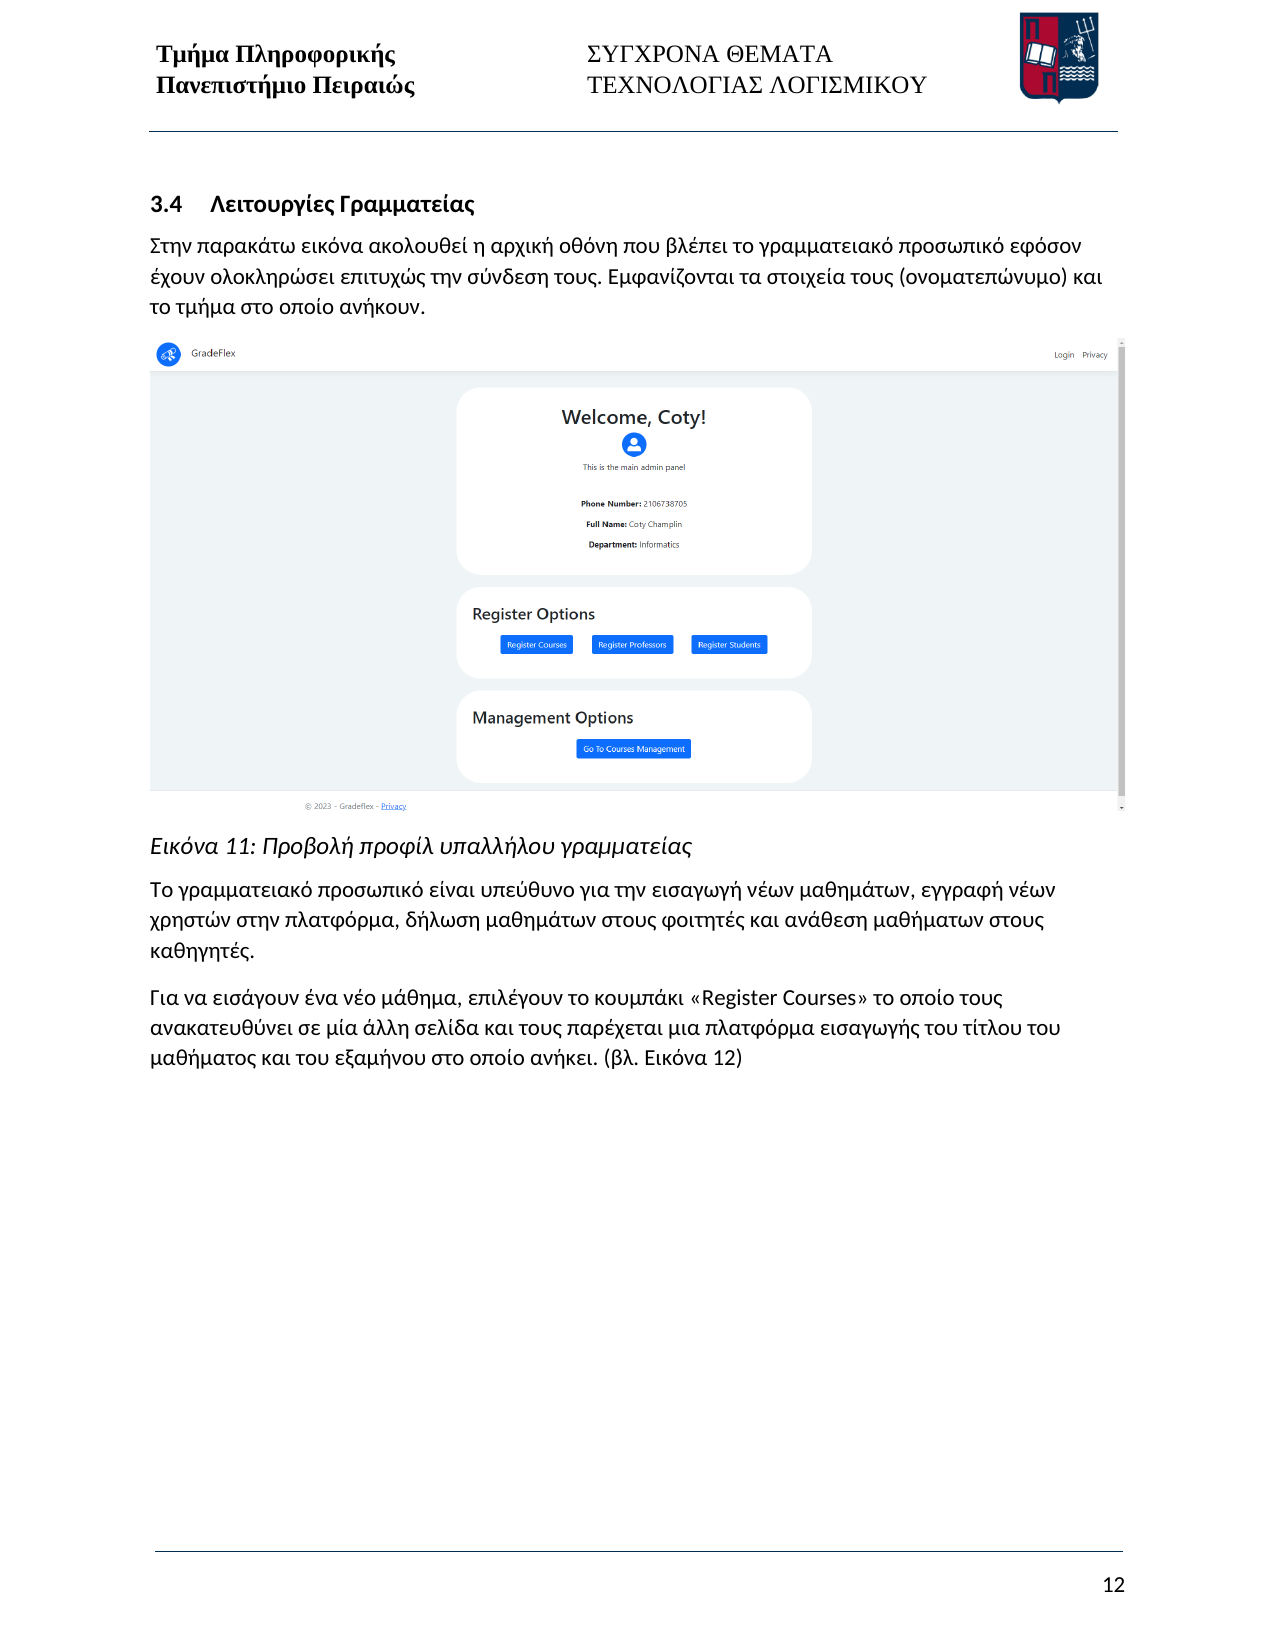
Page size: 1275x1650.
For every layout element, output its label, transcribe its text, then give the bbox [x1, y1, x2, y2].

text Για να εισάγουν ένα νέο μάθημα, επιλέγουν το κουμπάκι «Register Courses» το οποίο τους ανακατευθύνει σε μία άλλη σελίδα και τους παρέχεται μια πλατφόρμα εισαγωγής του τίτλου του μαθήματος και του εξαμήνου στο οποίο ανήκει. (βλ. Εικόνα 12) [150, 983, 1125, 1071]
text Το γραμματειακό προσωπικό είναι υπεύθυνο για την εισαγωγή νέων μαθημάτων, εγγραφή νέων χρηστών στην πλατφόρμα, δήλωση μαθημάτων στους φοιτητές και ανάθεση μαθήματων στους καθηγητές. [150, 875, 1125, 964]
picture [999, 0, 1118, 118]
text Λειτουργίες Γραμματείας [150, 188, 1125, 219]
picture [150, 338, 1125, 811]
text Στην παρακάτω εικόνα ακολουθεί η αρχική οθόνη που βλέπει το γραμματειακό προσωπικό εφόσον έχουν ολοκληρώσει επιτυχώς την σύνδεση τους. Εμφανίζονται τα στοιχεία τους (ονοματεπώνυμο) και το τμήμα στο οποίο ανήκουν. [150, 232, 1125, 320]
